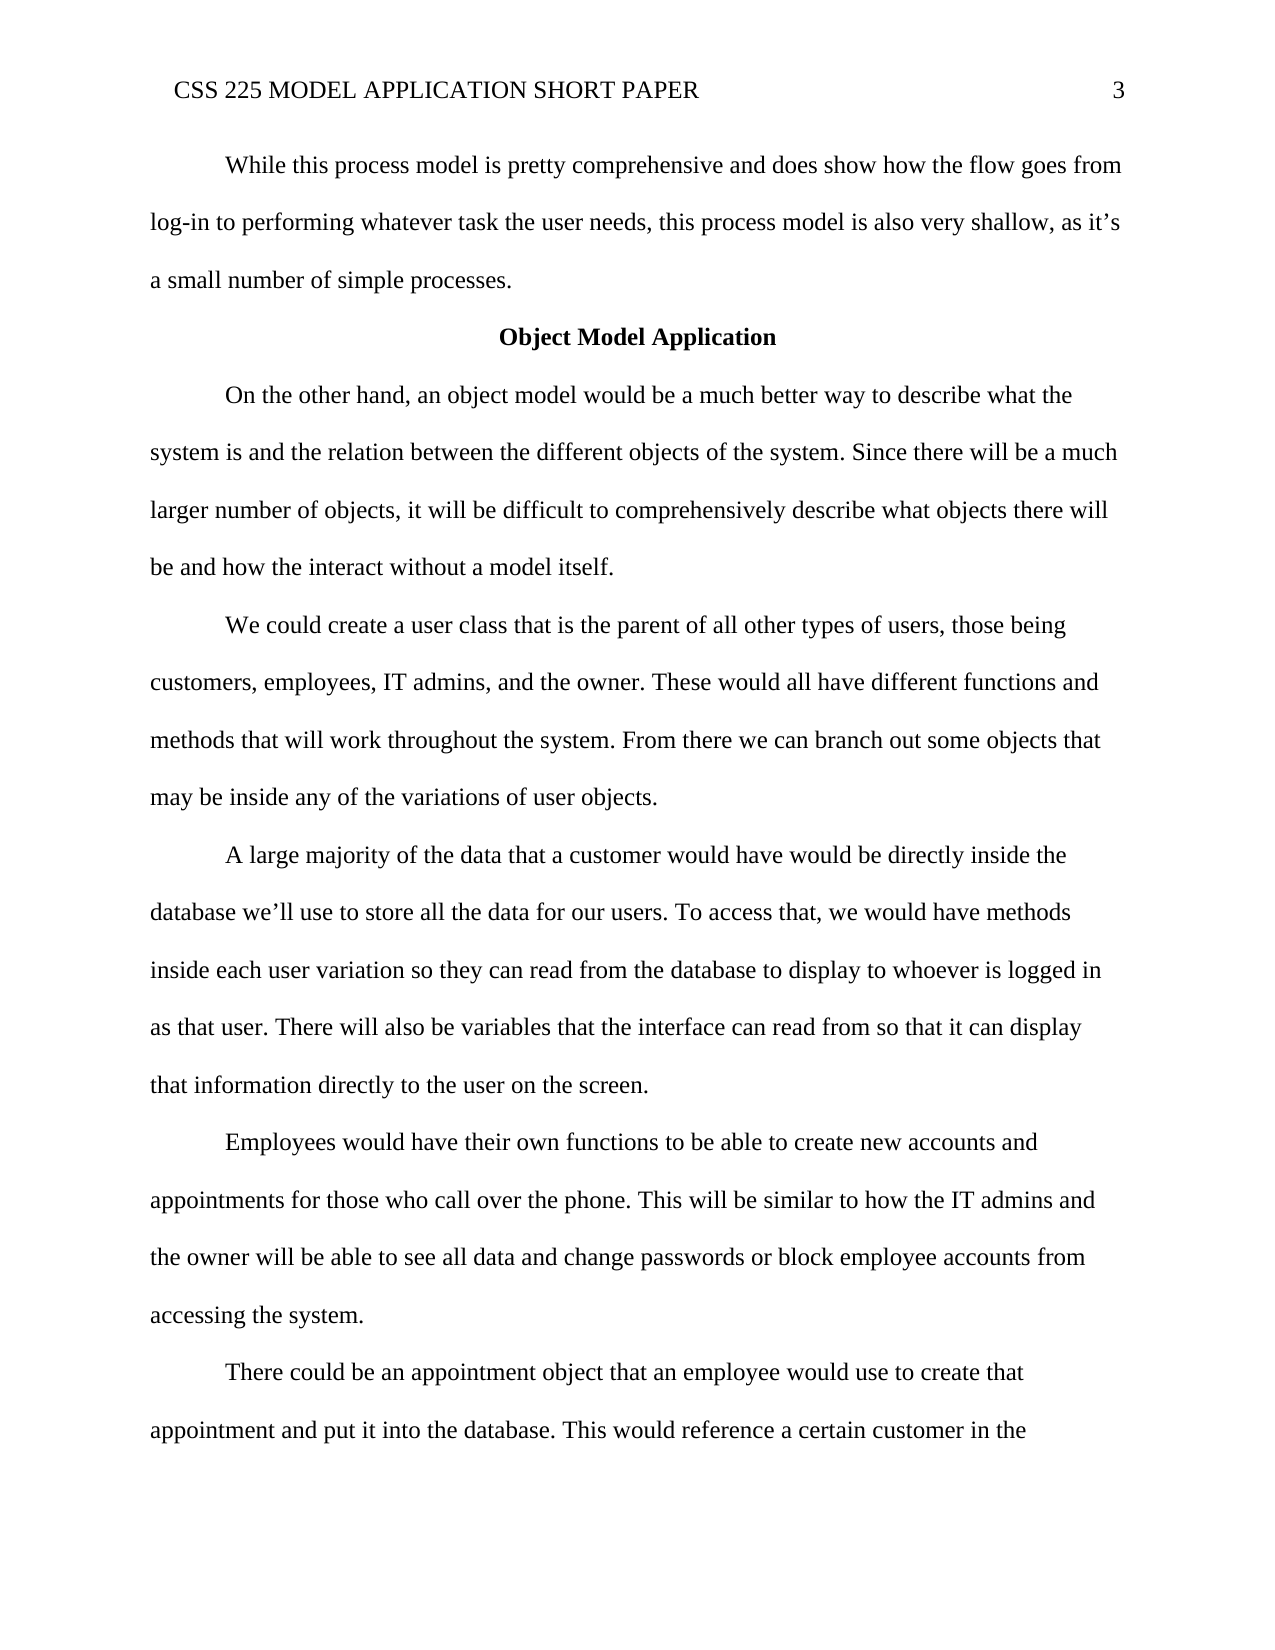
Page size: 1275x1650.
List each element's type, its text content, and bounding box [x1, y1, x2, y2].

subtitle Object Model Application [150, 322, 1125, 351]
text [150, 1357, 1125, 1444]
text On the other hand, an object model would be a much better way to describe what the system is and the relation between the different objects of the system. Since there will be a much larger number of objects, it will be difficult to comprehensively describe what objects there will be and how the interact without a model itself. [150, 380, 1125, 581]
text We could create a user class that is the parent of all other types of users, those being customers, employees, IT admins, and the owner. These would all have different functions and methods that will work throughout the system. From there we can branch out some objects that may be inside any of the variations of user objects. [150, 610, 1125, 811]
text Employees would have their own functions to be able to create new accounts and appointments for those who call over the phone. This will be similar to how the IT admins and the owner will be able to see all data and change passwords or block employee accounts from accessing the system. [150, 1127, 1125, 1329]
text While this process model is pretty comprehensive and does show how the flow goes from log-in to performing whatever task the user needs, this process model is also very shallow, as it’s a small number of simple processes. [150, 150, 1125, 294]
text A large majority of the data that a customer would have would be directly inside the database we’ll use to store all the data for our users. To access that, we would have methods inside each user variation so they can read from the database to display to whoever is logged in as that user. There will also be variables that the interface can read from so that it can display that information directly to the user on the screen. [150, 840, 1125, 1099]
